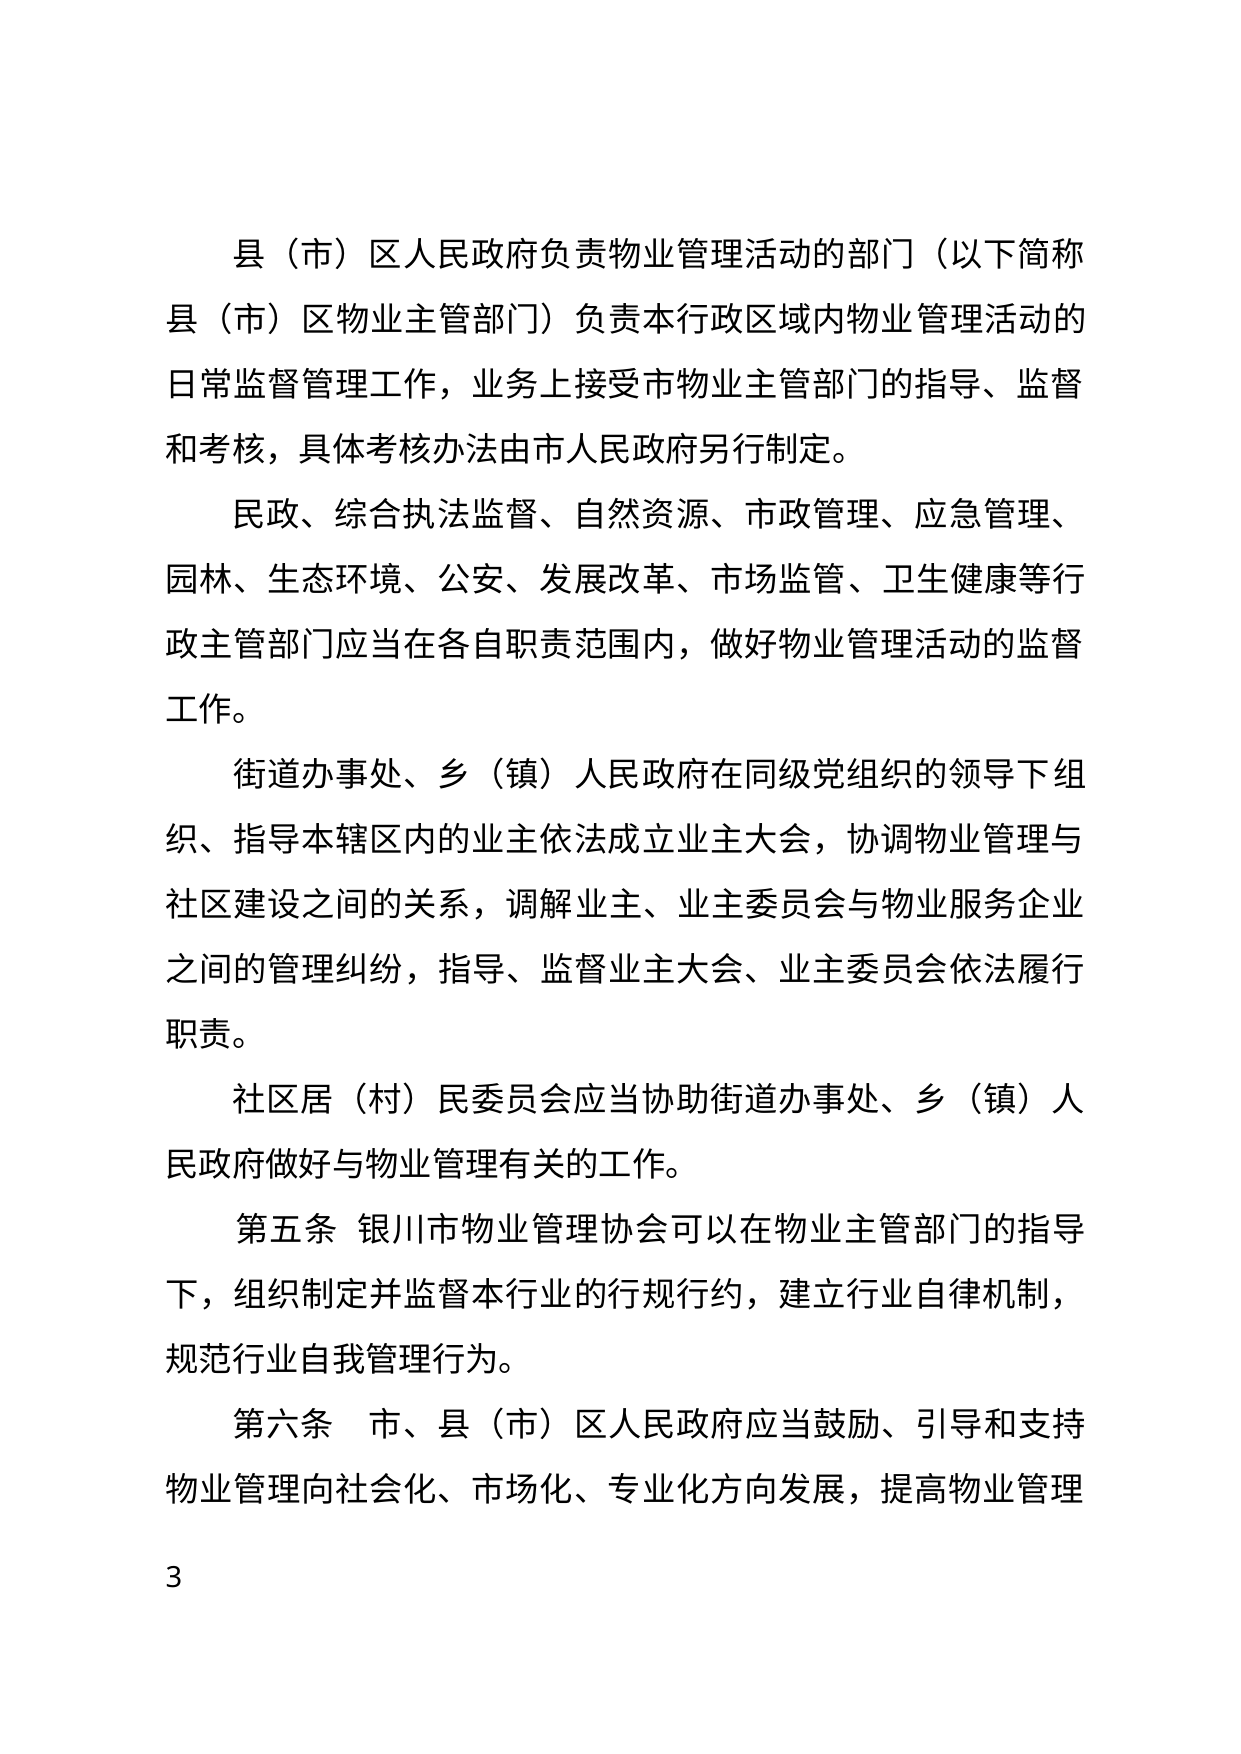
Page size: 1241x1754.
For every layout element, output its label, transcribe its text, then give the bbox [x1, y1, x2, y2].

text 县（市）区人民政府负责物业管理活动的部门（以下简称县（市）区物业主管部门）负责本行政区域内物业管理活动的日常监督管理工作，业务上接受市物业主管部门的指导、监督和考核，具体考核办法由市人民政府另行制定。 [165, 219, 1087, 479]
list 第五条 银川市物业管理协会可以在物业主管部门的指导下，组织制定并监督本行业的行规行约，建立行业自律机制，规范行业自我管理行为。 [165, 1194, 1087, 1389]
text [165, 1389, 1087, 1519]
text 社区居（村）民委员会应当协助街道办事处、乡（镇）人民政府做好与物业管理有关的工作。 [165, 1064, 1087, 1194]
text 民政、综合执法监督、自然资源、市政管理、应急管理、园林、生态环境、公安、发展改革、市场监管、卫生健康等行政主管部门应当在各自职责范围内，做好物业管理活动的监督工作。 [165, 479, 1087, 739]
list 街道办事处、乡（镇）人民政府在同级党组织的领导下组织、指导本辖区内的业主依法成立业主大会，协调物业管理与社区建设之间的关系，调解业主、业主委员会与物业服务企业之间的管理纠纷，指导、监督业主大会、业主委员会依法履行职责。 [165, 739, 1087, 1064]
